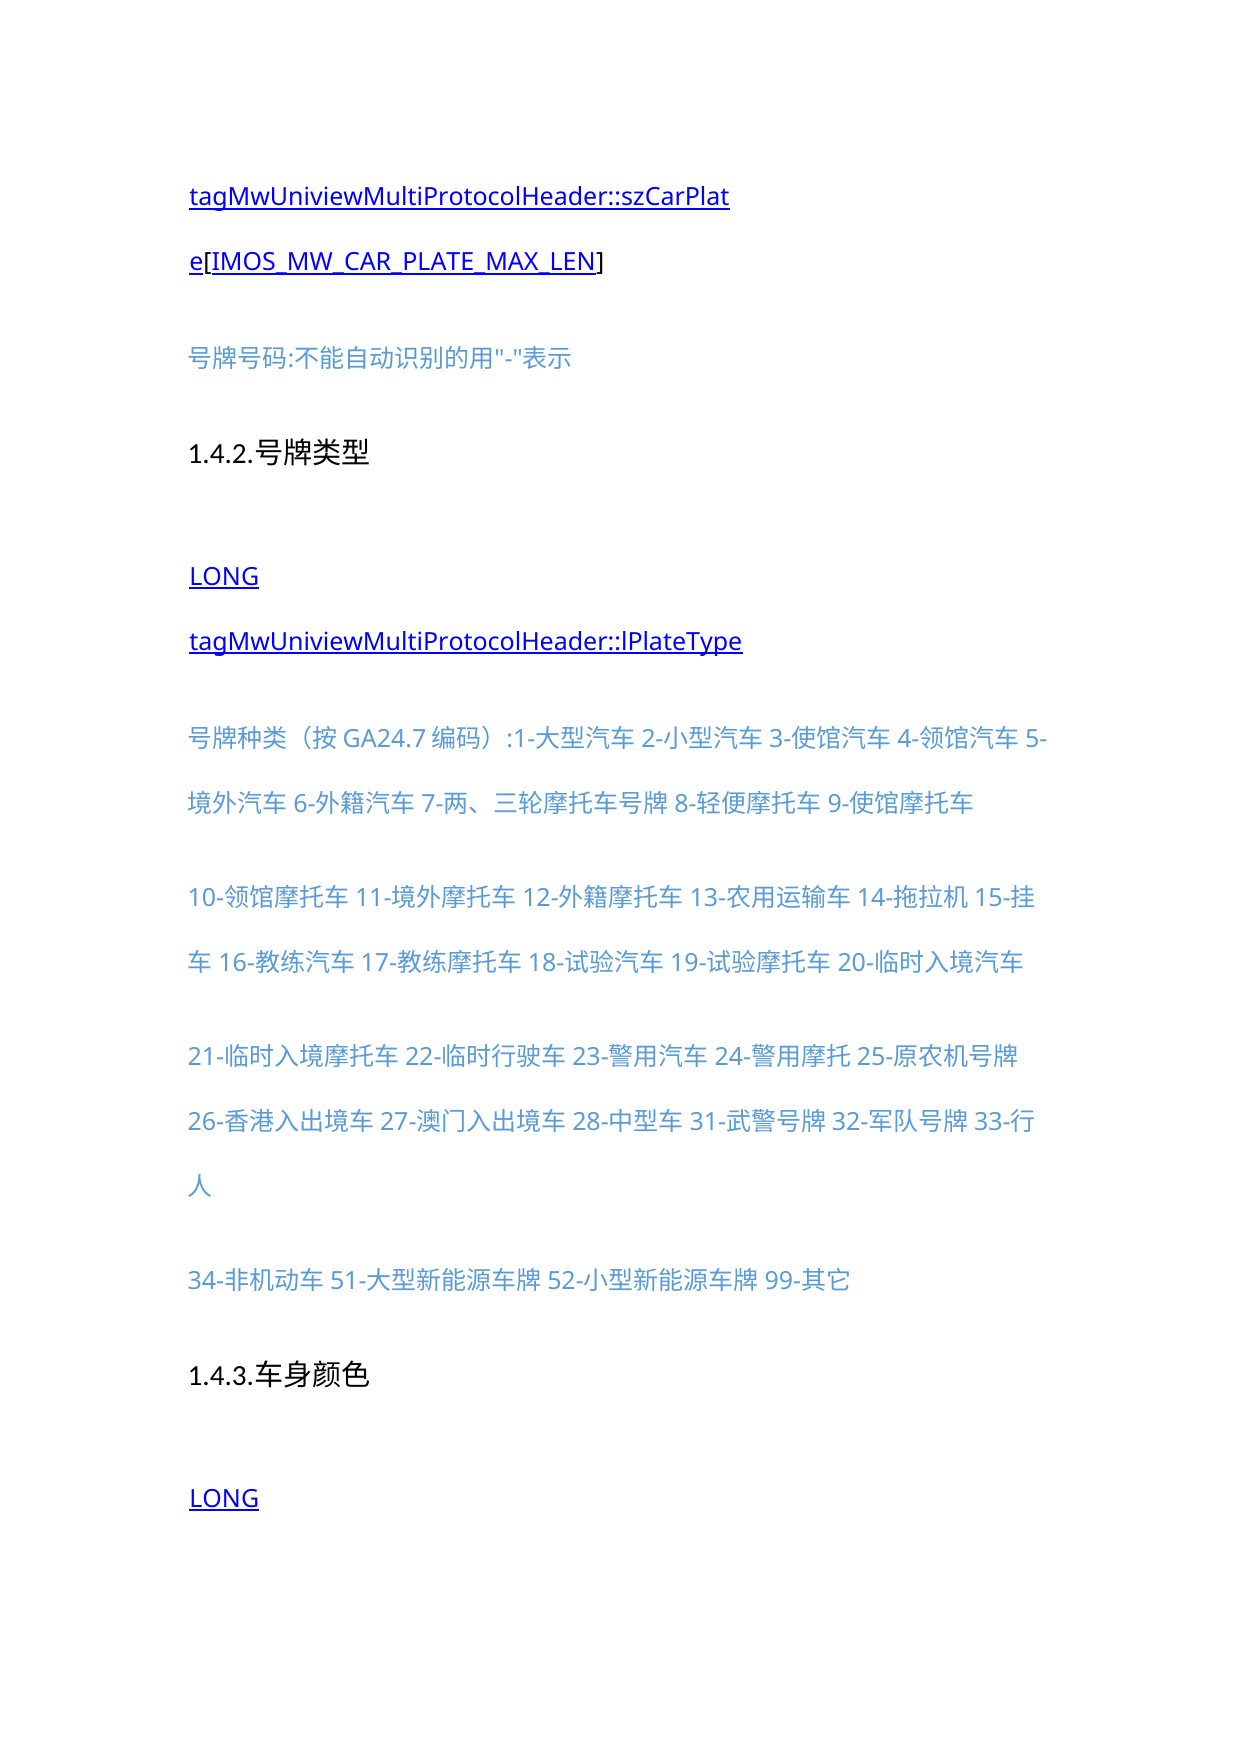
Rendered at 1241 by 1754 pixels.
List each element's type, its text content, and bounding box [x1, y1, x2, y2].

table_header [188, 162, 1053, 295]
subtitle 1.4.2.号牌类型 [187, 418, 1053, 483]
text 号牌种类（按GA24.7编码）:1-大型汽车 2-小型汽车 3-使馆汽车 4-领馆汽车 5-境外汽车 6-外籍汽车 7-两、三轮摩托车号牌 8-轻便摩托车 9-使馆摩托车 [187, 704, 1053, 834]
text 10-领馆摩托车 11-境外摩托车 12-外籍摩托车 13-农用运输车 14-拖拉机 15-挂车 16-教练汽车 17-教练摩托车 18-试验汽车 19-试验摩托车 20-临时入境汽车 [187, 863, 1053, 993]
subtitle 1.4.3.车身颜色 [187, 1340, 1053, 1405]
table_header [188, 1463, 809, 1531]
table_header LONG tagMwUniviewMultiProtocolHeader::lPlateType [188, 541, 797, 674]
text 号牌号码:不能自动识别的用"-"表示 [187, 324, 1053, 389]
text 21-临时入境摩托车 22-临时行驶车 23-警用汽车 24-警用摩托 25-原农机号牌 26-香港入出境车 27-澳门入出境车 28-中型车 31-武警号牌 32-军队号牌 33-行人 [187, 1022, 1053, 1217]
text 34-非机动车 51-大型新能源车牌 52-小型新能源车牌 99-其它 [187, 1246, 1053, 1311]
